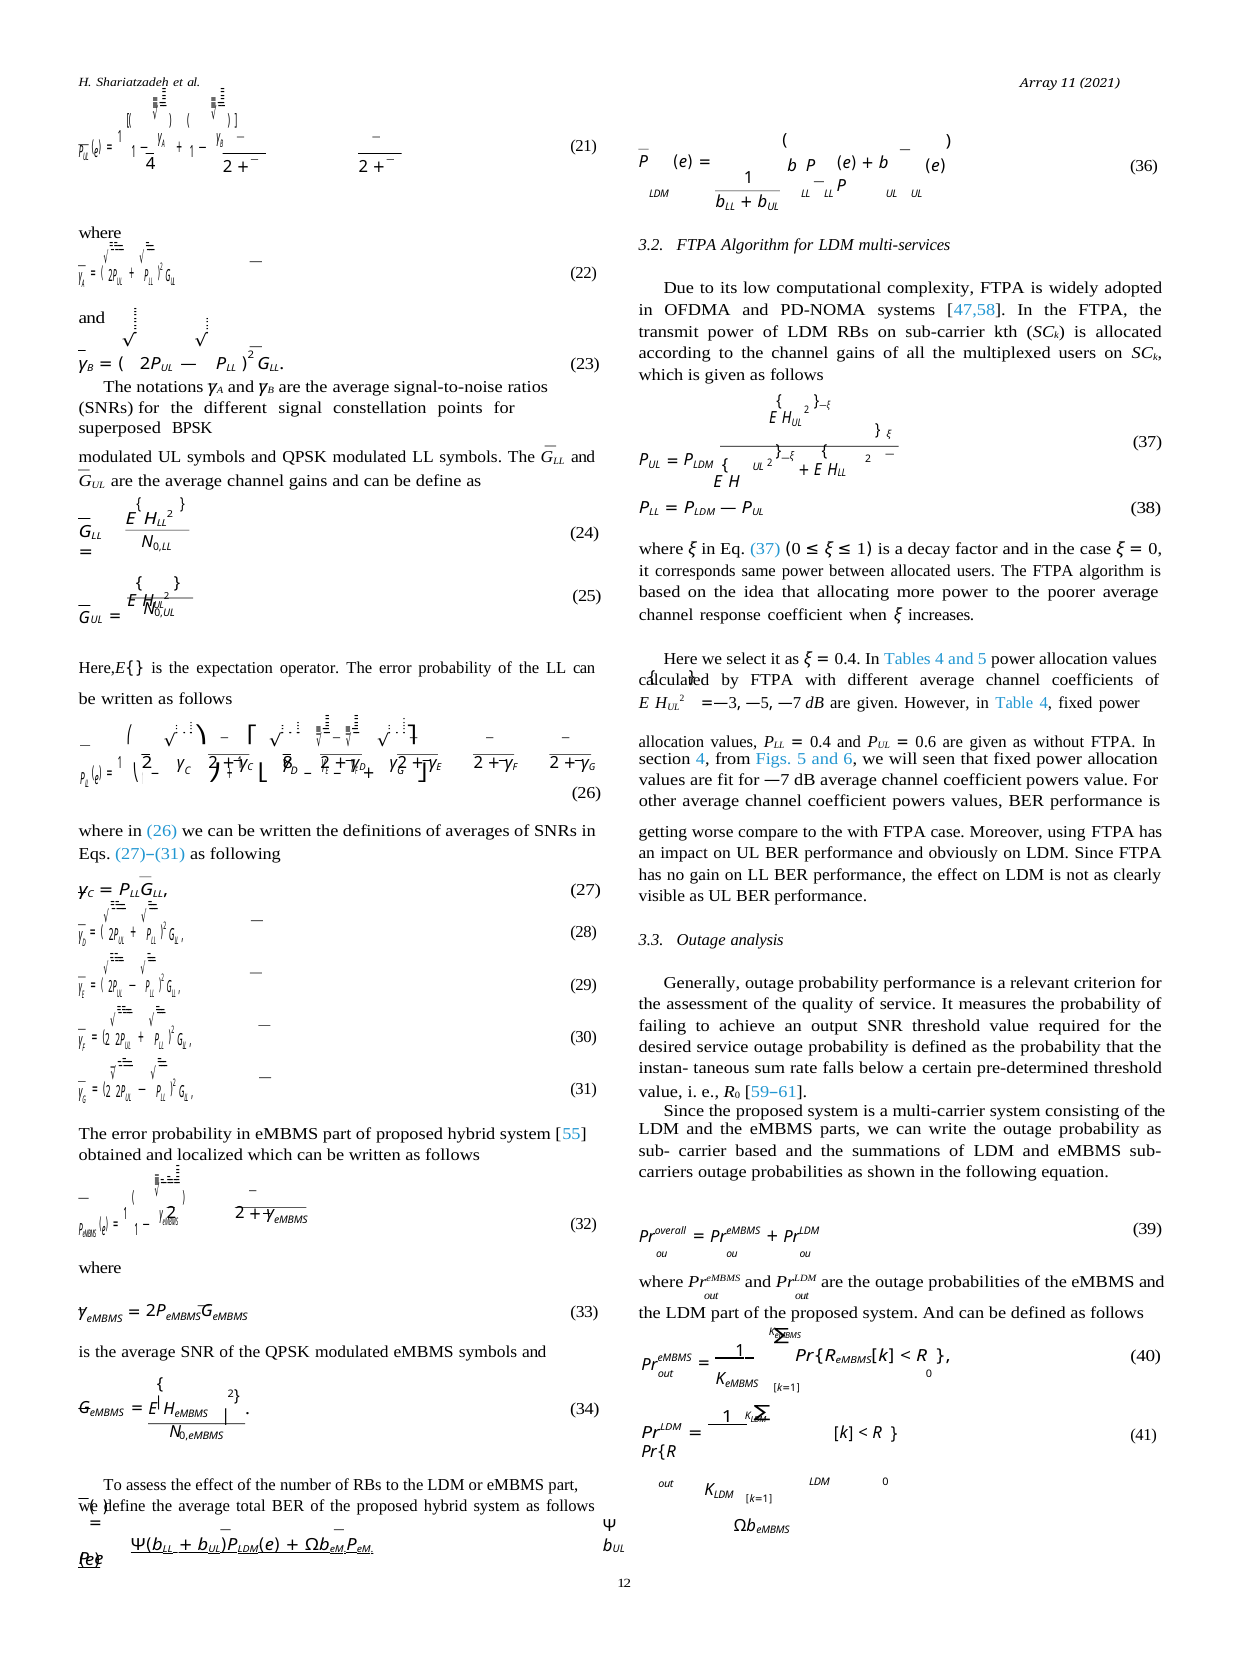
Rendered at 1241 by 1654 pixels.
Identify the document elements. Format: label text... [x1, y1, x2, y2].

text (24) [570, 522, 605, 542]
text PrLDM = 1 ∑ Pr{R [641, 1423, 809, 1462]
text P (e) = [638, 150, 714, 173]
text (26) [64, 783, 601, 802]
list FTPA Algorithm for LDM multi-services [638, 235, 1173, 254]
text is the average SNR of the QPSK modulated eMBMS symbols and [78, 1344, 555, 1360]
text γD = (√2̅̅̅P̅̅̅U̅̅L̅̅ + √P̅̅̅L̅̅L̅̅ )2 GLL , (28) [78, 904, 605, 949]
text LDM and the eMBMS parts, we can write the outage probability as sub- carrier based and the summations of LDM and eMBMS sub-carriers outage probabilities as shown in the following equation. [638, 1119, 1162, 1181]
text PUL (e) = 1 [(1 — √̅̅̅̅̅γ̅̅A̅̅̅̅̅̅ ) + (1 — √̅̅̅̅̅γ̅̅B̅̅̅̅̅̅ ) ] (21) [78, 102, 605, 164]
text Since the proposed system is a multi-carrier system consisting of the [663, 1104, 1173, 1119]
list Outage analysis [638, 929, 1173, 948]
text the LDM part of the proposed system. And can be defined as follows [638, 1302, 1173, 1322]
text GeMBMS = [78, 1405, 144, 1419]
text Proverall = PreMBMS + PrLDM [638, 1217, 826, 1248]
text ∑ Pr{ReMBMS[k] < R }, (40) [774, 1344, 1173, 1366]
text PUL = PLDME{H [638, 438, 766, 478]
text Generally, outage probability performance is a relevant criterion for the assessment of the quality of service. It measures the probability of failing to achieve an output SNR threshold value required for the desired service outage probability is defined as the probability that the instan- taneous sum rate falls below a certain pre-determined threshold value, i. e., R0 [59–61]. [638, 973, 1162, 1102]
text E HLL2 [125, 505, 197, 529]
text Due to its low computational complexity, FTPA is widely adopted in OFDMA and PD-NOMA systems [47,58]. In the FTPA, the transmit power of LDM RBs on sub-carrier kth (SCk) is allocated according to the channel gains of all the multiplexed users on SCk, which is given as follows [638, 278, 1162, 384]
text where in (26) we can be written the definitions of averages of SNRs in Eqs. (27)–(31) as following [78, 821, 605, 864]
text GUL are the average channel gains and can be define as [78, 471, 605, 490]
text G [78, 603, 121, 629]
text out [658, 1366, 676, 1380]
text The error probability in eMBMS part of proposed hybrid system [55] obtained and localized which can be written as follows [78, 1124, 605, 1164]
text PreMBMS = 1 [641, 1344, 763, 1366]
text KLDM [704, 1478, 738, 1503]
text γC = PLLGLL, (27) [78, 874, 605, 900]
text getting worse compare to the with FTPA case. Moreover, using FTPA has an impact on UL BER performance and obviously on LDM. Since FTPA has no gain on LL BER performance, the effect on LDM is not as clearly visible as UL BER performance. [638, 821, 1162, 905]
text allocation values, PLL = 0.4 and PUL = 0.6 are given as without FTPA. In [638, 731, 1173, 751]
text 0 [773, 1366, 1085, 1380]
text γE = (√2̅̅̅P̅̅̅U̅̅L̅̅ — √P̅̅̅L̅̅L̅̅ )2 GLL , (29) [78, 957, 605, 1002]
text section 4, from Figs. 5 and 6, we will seen that fixed power allocation [638, 754, 1173, 767]
text PLL (e) = 1 ⎛⎝1 — √̅̅̅̅γ̅̅C̅̅̅̅̅̅⎞⎠ + 1 ⎡⎣√̅̅̅̅γ̅̅D̅̅̅̅̅̅ — √̅̅̅̅γ̅̅E̅̅̅̅̅̅ — √̅̅̅̅γ̅̅F̅̅̅̅̅̅ +√̅̅̅̅γ̅̅G̅̅̅̅̅̅⎤⎦ [80, 713, 608, 754]
text N0,LL E{HUL2 } [127, 529, 193, 612]
text where [78, 223, 605, 242]
text 2 2 + γC 8 2 + γD 2 + γE 2 + γF 2 + γG [142, 754, 601, 772]
text γF = (2√2̅̅̅P̅̅̅U̅̅L̅̅ + √P̅̅̅L̅̅L̅̅ )2 GLL , (30) [78, 1009, 605, 1054]
text Ψ(bLL + bUL ) + ΩbeMBMS [733, 1516, 1173, 1536]
text KeMBMS [715, 1367, 769, 1393]
text γG = (2√̅2̅̅P̅̅̅U̅̅L̅̅ — √P̅̅̅L̅̅L̅̅ )2 GLL , (31) [78, 1061, 605, 1106]
text (e) + b P [836, 151, 910, 196]
text 2 [227, 1386, 605, 1400]
text 2 }—ξ + E{HLL [767, 439, 864, 480]
text The notations γA and γB are the average signal-to-noise ratios (SNRs) for the different signal constellation points for superposed BPSK [78, 374, 601, 437]
text PLL = PLDM — PUL (38) [638, 496, 1173, 518]
text E{HUL2 } =—3, —5, —7 dB are given. However, in Table 4, fixed power [638, 689, 1173, 713]
text E{⃒HeMBMS [148, 1372, 222, 1423]
text be written as follows [78, 689, 236, 708]
text modulated UL symbols and QPSK modulated LL symbols. The GLL and [78, 447, 605, 466]
text (b P [782, 128, 823, 176]
text (e)) (36) [924, 128, 1173, 177]
text γA = (√2̅̅̅P̅̅̅U̅̅L̅̅ + √P̅̅̅L̅̅L̅̅ )2 GUL (22) [78, 245, 605, 290]
text Here,E{} is the expectation operator. The error probability of the LL can [78, 658, 605, 678]
text GLL = [78, 519, 121, 562]
text Here we select it as ξ = 0.4. In Tables 4 and 5 power allocation values calculated by FTPA with different average channel coefficients of [638, 647, 1173, 689]
text . (34) [245, 1402, 605, 1418]
text [k=1] [773, 1380, 1173, 1394]
text where ξ in Eq. (37) (0 ≤ ξ ≤ 1) is a decay factor and in the case ξ = 0, it corresponds same power between allocated users. The FTPA algorithm is based on the idea that allocating more power to the poorer average [638, 537, 1162, 601]
text 0,eMBMS [64, 1428, 223, 1442]
text To assess the effect of the number of RBs to the LDM or eMBMS part, we define the average total BER of the proposed hybrid system as follows [78, 1474, 598, 1515]
text where [78, 1258, 128, 1277]
text P e Ψ(bLL + bUL)PLDM(e) + ΩbeM.PeM.(e) [78, 1531, 386, 1570]
text (39) [1028, 1218, 1162, 1238]
text values are fit for —7 dB average channel coefficient powers value. For other average channel coefficient powers values, BER performance is [638, 769, 1173, 810]
text [k=1] [746, 1491, 774, 1505]
text LDM 0 [809, 1474, 1173, 1489]
text 2 2 + γeMBMS [166, 1207, 309, 1228]
text and [78, 308, 605, 327]
text γB = ( 2PUL — PLL )2 GLL. (23) [78, 344, 605, 374]
text out [658, 1477, 676, 1491]
text γeMBMS = 2PeMBMSGeMBMS (33) [78, 1302, 605, 1327]
text PeMBMS (e) = 1 (1 — √̅̅̅̅̅γ̅̅e̅M̅̅̅B̅̅M̅̅S̅̅̅̅̅̅ ) (32) [78, 1167, 605, 1204]
text E{HUL 2 }—ξ [769, 390, 1173, 410]
